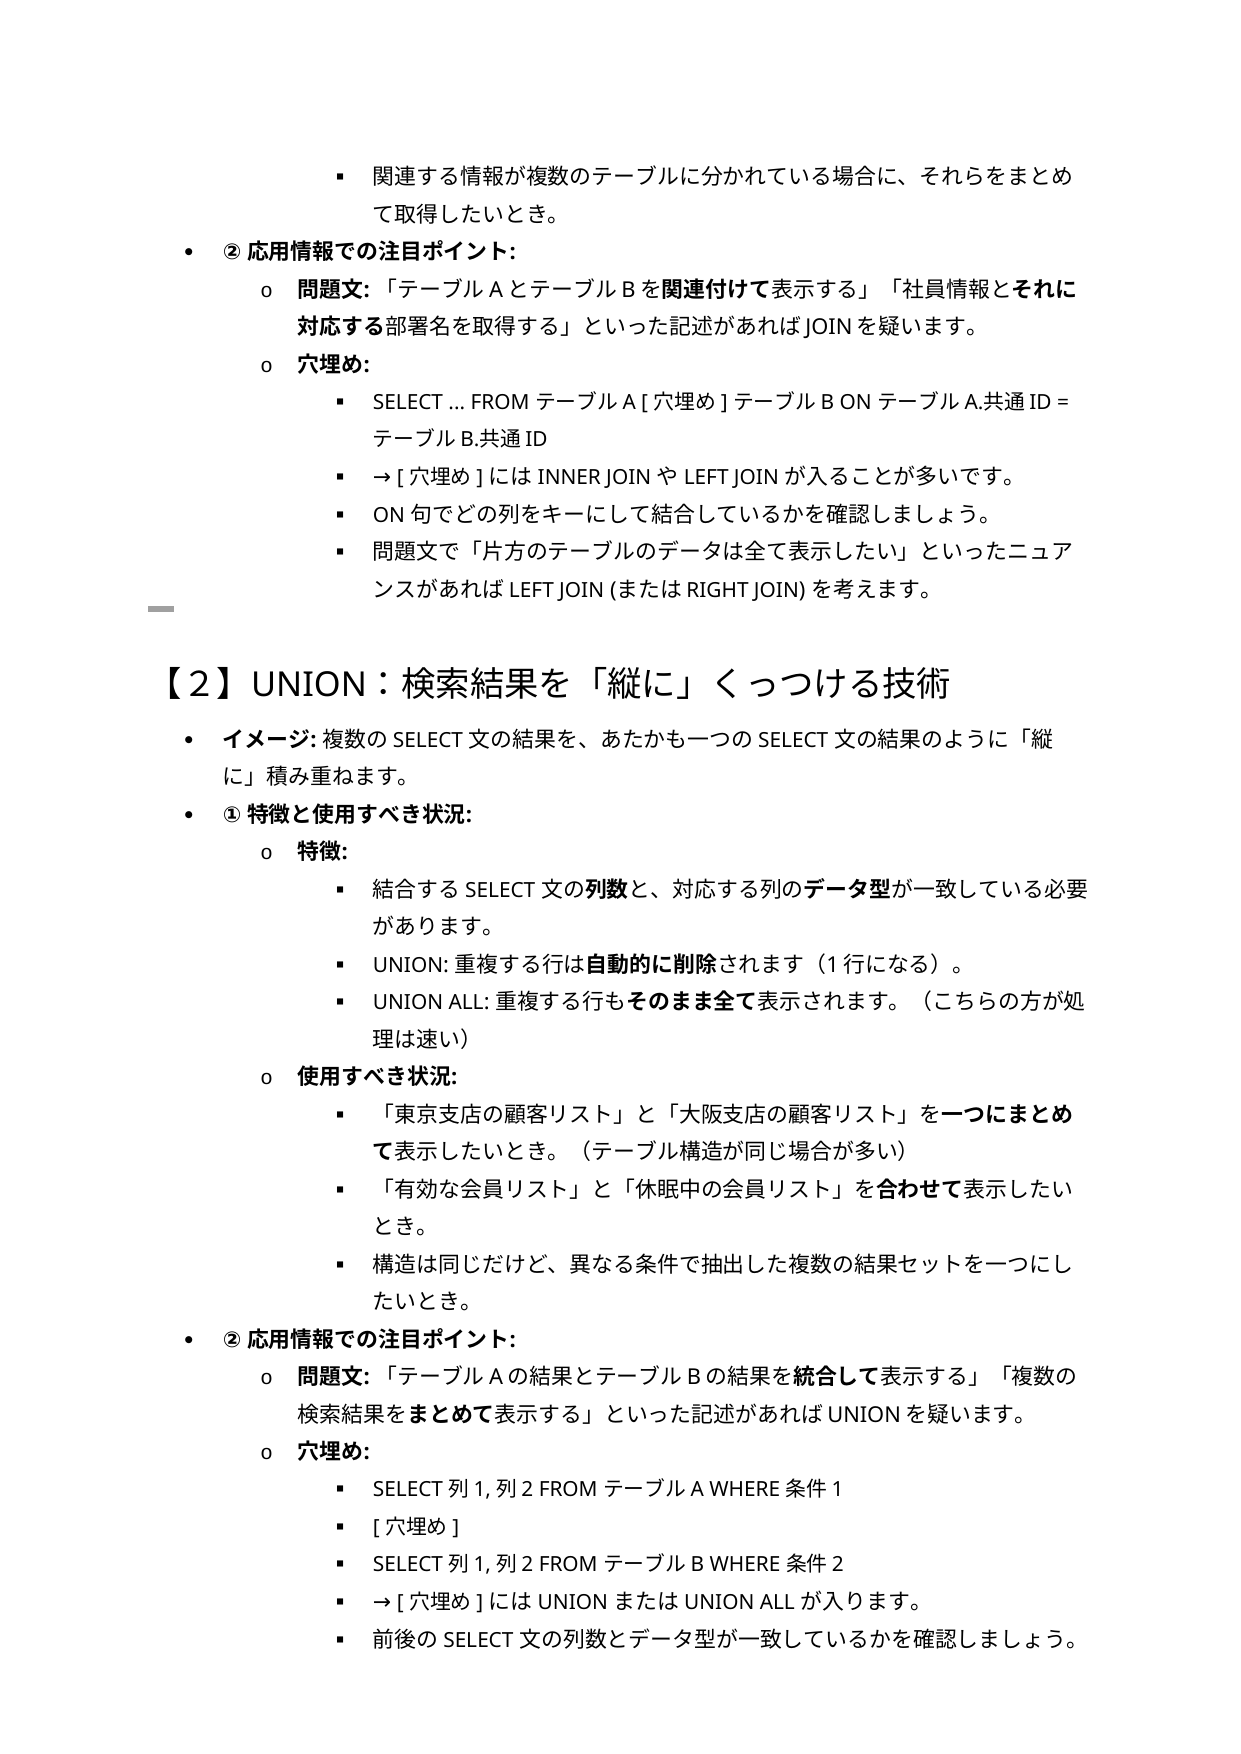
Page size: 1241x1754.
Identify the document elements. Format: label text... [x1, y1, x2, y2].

list → [ 穴埋め ] には UNION または UNION ALL が入ります。 [335, 1581, 1093, 1619]
list イメージ: 複数の SELECT 文の結果を、あたかも一つの SELECT 文の結果のように「縦に」積み重ねます。 [185, 719, 1093, 794]
list 「東京支店の顧客リスト」と「大阪支店の顧客リスト」を一つにまとめて表示したいとき。（テーブル構造が同じ場合が多い） [335, 1094, 1093, 1169]
list ② 応用情報での注目ポイント: [185, 231, 1093, 269]
subtitle 【２】UNION：検索結果を「縦に」くっつける技術 [148, 644, 1093, 719]
list UNION ALL: 重複する行もそのまま全て表示されます。（こちらの方が処理は速い） [335, 981, 1093, 1056]
list SELECT ... FROM テーブルA [ 穴埋め ] テーブルB ON テーブルA.共通ID = テーブルB.共通ID [335, 381, 1093, 456]
list 関連する情報が複数のテーブルに分かれている場合に、それらをまとめて取得したいとき。 [335, 156, 1093, 231]
list 特徴: [260, 831, 1093, 869]
list ON 句でどの列をキーにして結合しているかを確認しましょう。 [335, 494, 1093, 531]
list 「有効な会員リスト」と「休眠中の会員リスト」を合わせて表示したいとき。 [335, 1169, 1093, 1244]
list 構造は同じだけど、異なる条件で抽出した複数の結果セットを一つにしたいとき。 [335, 1244, 1093, 1319]
list SELECT 列1, 列2 FROM テーブルA WHERE 条件1 [335, 1469, 1093, 1506]
list → [ 穴埋め ] には INNER JOIN や LEFT JOIN が入ることが多いです。 [335, 456, 1093, 494]
list 使用すべき状況: [260, 1056, 1093, 1094]
list 問題文: 「テーブルAの結果とテーブルBの結果を統合して表示する」「複数の検索結果をまとめて表示する」といった記述があればUNIONを疑います。 [260, 1356, 1093, 1431]
list 問題文: 「テーブルAとテーブルBを関連付けて表示する」「社員情報とそれに対応する部署名を取得する」といった記述があればJOINを疑います。 [260, 269, 1093, 344]
list 問題文で「片方のテーブルのデータは全て表示したい」といったニュアンスがあれば LEFT JOIN (またはRIGHT JOIN) を考えます。 [335, 531, 1093, 606]
list 前後の SELECT 文の列数とデータ型が一致しているかを確認しましょう。 [335, 1619, 1093, 1656]
list 穴埋め: [260, 1431, 1093, 1469]
list ② 応用情報での注目ポイント: [185, 1319, 1093, 1356]
list SELECT 列1, 列2 FROM テーブルB WHERE 条件2 [335, 1544, 1093, 1581]
list 穴埋め: [260, 344, 1093, 381]
list 結合する SELECT 文の列数と、対応する列のデータ型が一致している必要があります。 [335, 869, 1093, 944]
list ① 特徴と使用すべき状況: [185, 794, 1093, 831]
list [ 穴埋め ] [335, 1506, 1093, 1544]
list UNION: 重複する行は自動的に削除されます（1行になる）。 [335, 944, 1093, 981]
